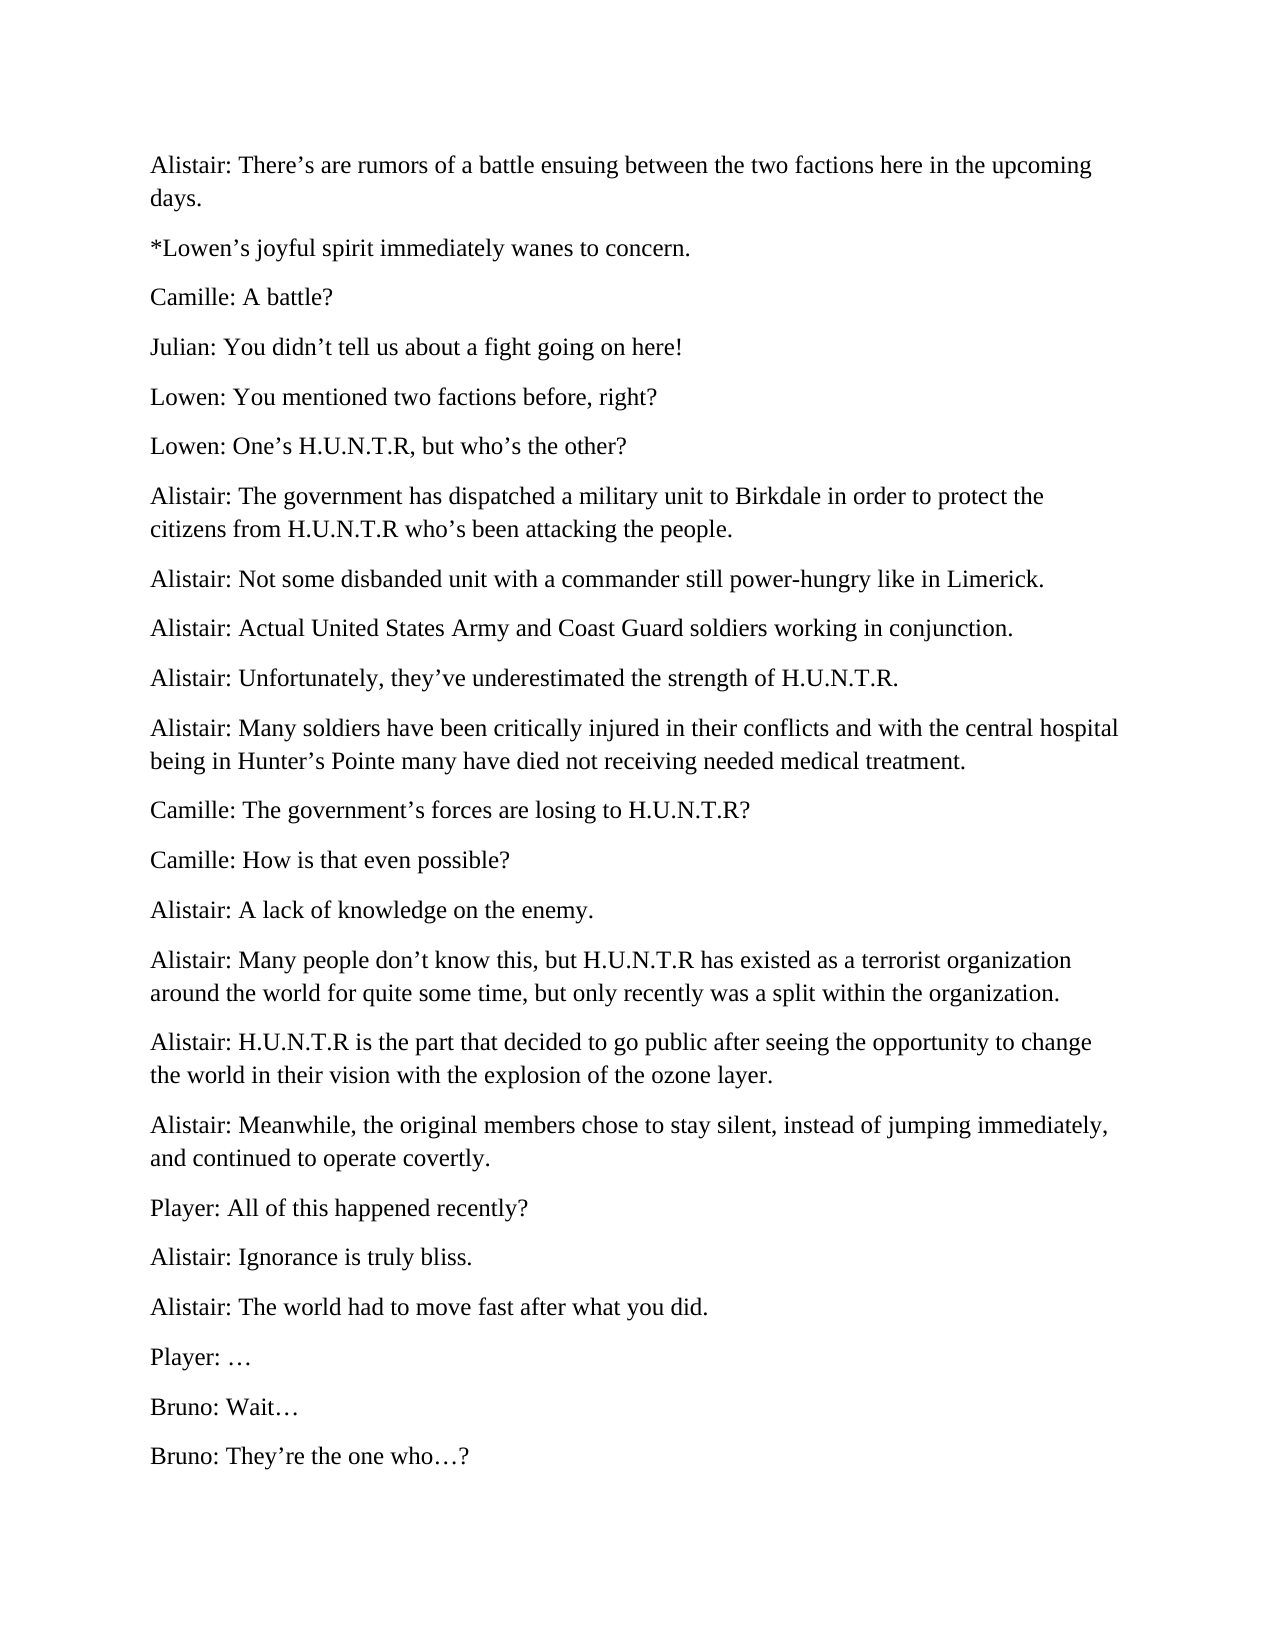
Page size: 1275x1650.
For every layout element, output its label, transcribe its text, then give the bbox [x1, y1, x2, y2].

text Camille: The government’s forces are losing to H.U.N.T.R? [150, 796, 1125, 824]
text Alistair: Many soldiers have been critically injured in their conflicts and with the central hospital being in Hunter’s Pointe many have died not receiving needed medical treatment. [150, 713, 1125, 775]
text Alistair: H.U.N.T.R is the part that decided to go public after seeing the opportunity to change the world in their vision with the explosion of the ozone layer. [150, 1027, 1125, 1089]
text Lowen: One’s H.U.N.T.R, but who’s the other? [150, 431, 1125, 460]
text Alistair: Many people don’t know this, but H.U.N.T.R has existed as a terrorist organization around the world for quite some time, but only recently was a split within the organization. [150, 945, 1125, 1006]
text Alistair: Meanwhile, the original members chose to stay silent, instead of jumping immediately, and continued to operate covertly. [150, 1110, 1125, 1172]
text Alistair: Unfortunately, they’ve underestimated the strength of H.U.N.T.R. [150, 663, 1125, 692]
text Alistair: Not some disbanded unit with a commander still power-hungry like in Limerick. [150, 564, 1125, 593]
text *Lowen’s joyful spirit immediately wanes to concern. [150, 233, 1125, 261]
text Julian: You didn’t tell us about a fight going on here! [150, 332, 1125, 361]
text Camille: A battle? [150, 282, 1125, 311]
text Bruno: They’re the one who…? [150, 1441, 1125, 1470]
text Player: All of this happened recently? [150, 1193, 1125, 1222]
text Player: … [150, 1342, 1125, 1371]
text Camille: How is that even possible? [150, 845, 1125, 874]
text Alistair: Ignorance is truly bliss. [150, 1242, 1125, 1271]
text Lowen: You mentioned two factions before, right? [150, 382, 1125, 411]
text Alistair: The world had to move fast after what you did. [150, 1292, 1125, 1321]
text Bruno: Wait… [150, 1392, 1125, 1420]
text Alistair: The government has dispatched a military unit to Birkdale in order to protect the citizens from H.U.N.T.R who’s been attacking the people. [150, 481, 1125, 543]
text Alistair: Actual United States Army and Coast Guard soldiers working in conjunction. [150, 613, 1125, 642]
text Alistair: There’s are rumors of a battle ensuing between the two factions here in the upcoming days. [150, 150, 1125, 212]
text Alistair: A lack of knowledge on the enemy. [150, 895, 1125, 924]
